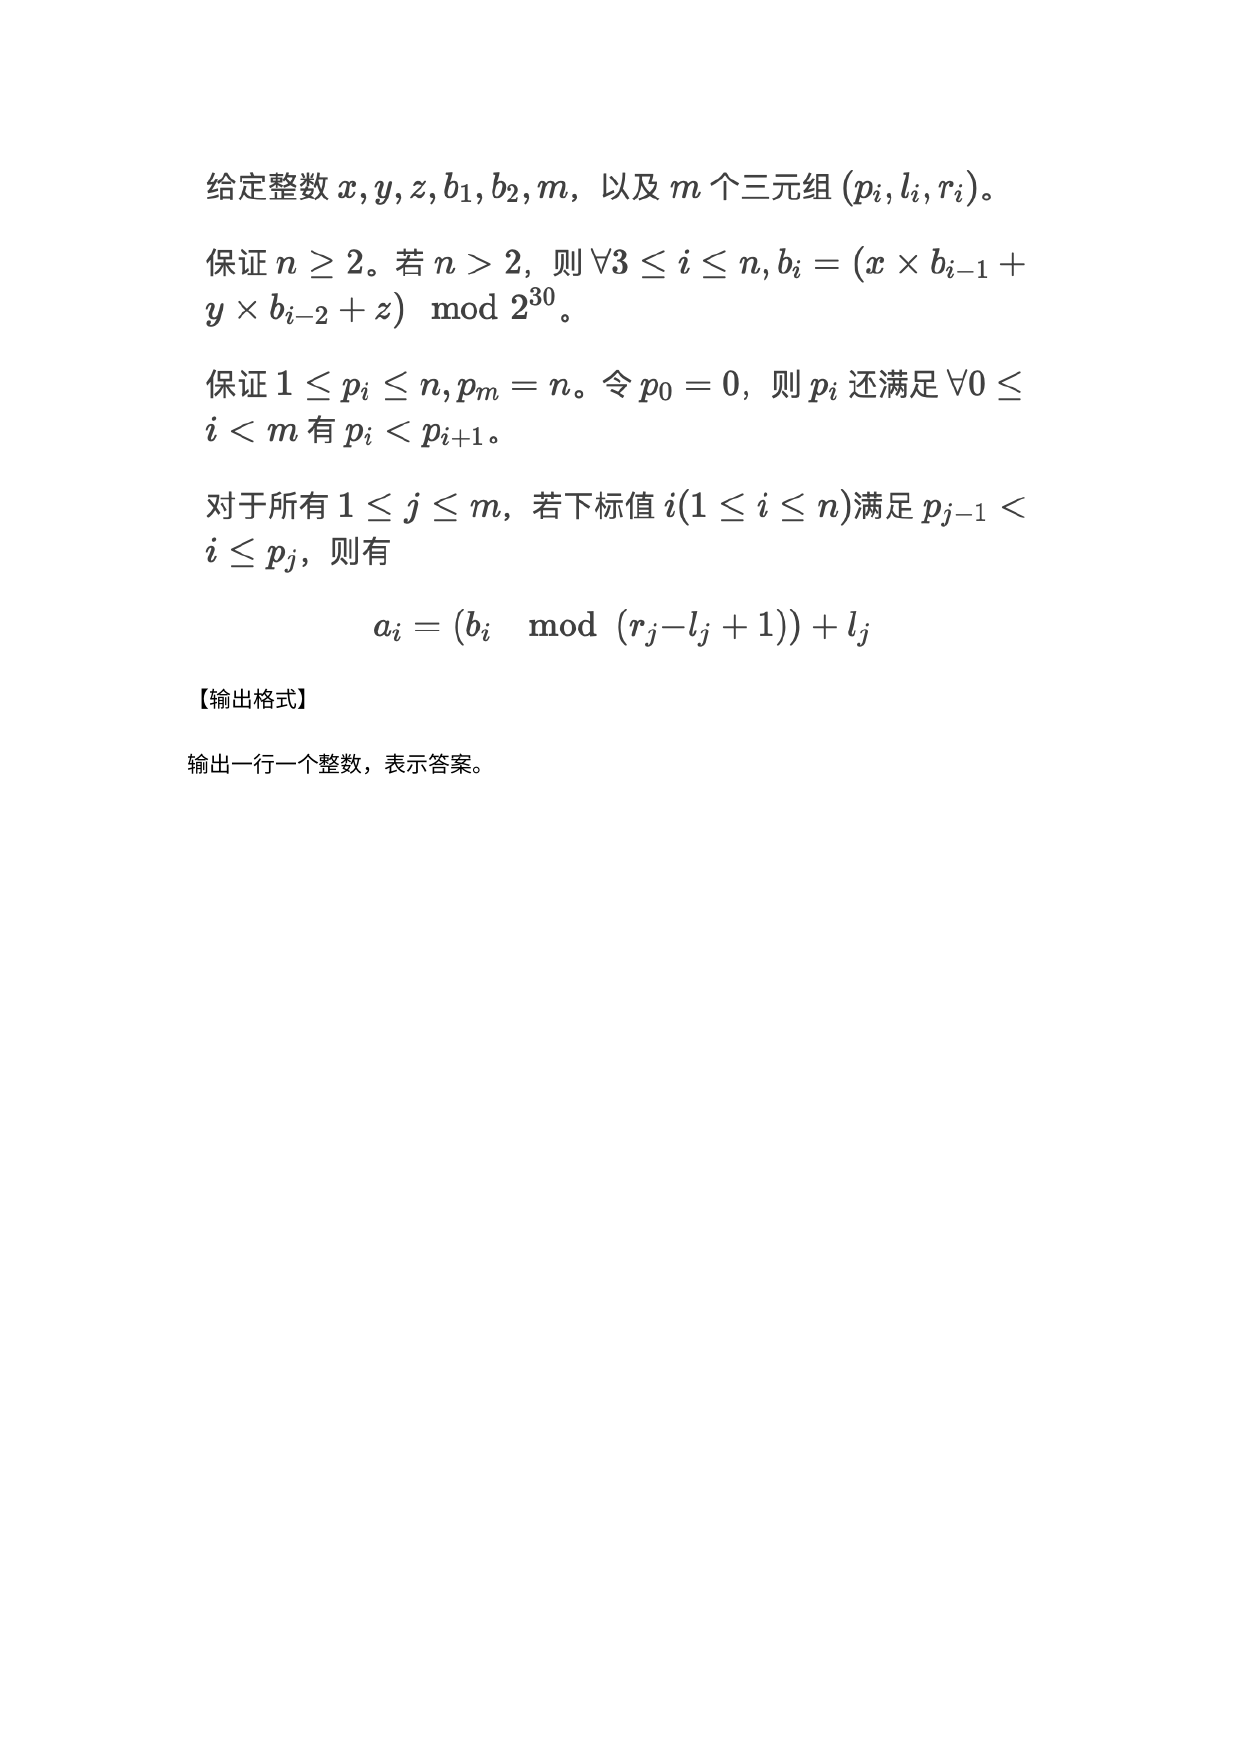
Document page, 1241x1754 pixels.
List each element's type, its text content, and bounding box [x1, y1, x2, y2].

picture [187, 162, 1053, 668]
text 输出一行一个整数，表示答案。 [187, 747, 1053, 779]
text 【输出格式】 [187, 682, 1053, 714]
